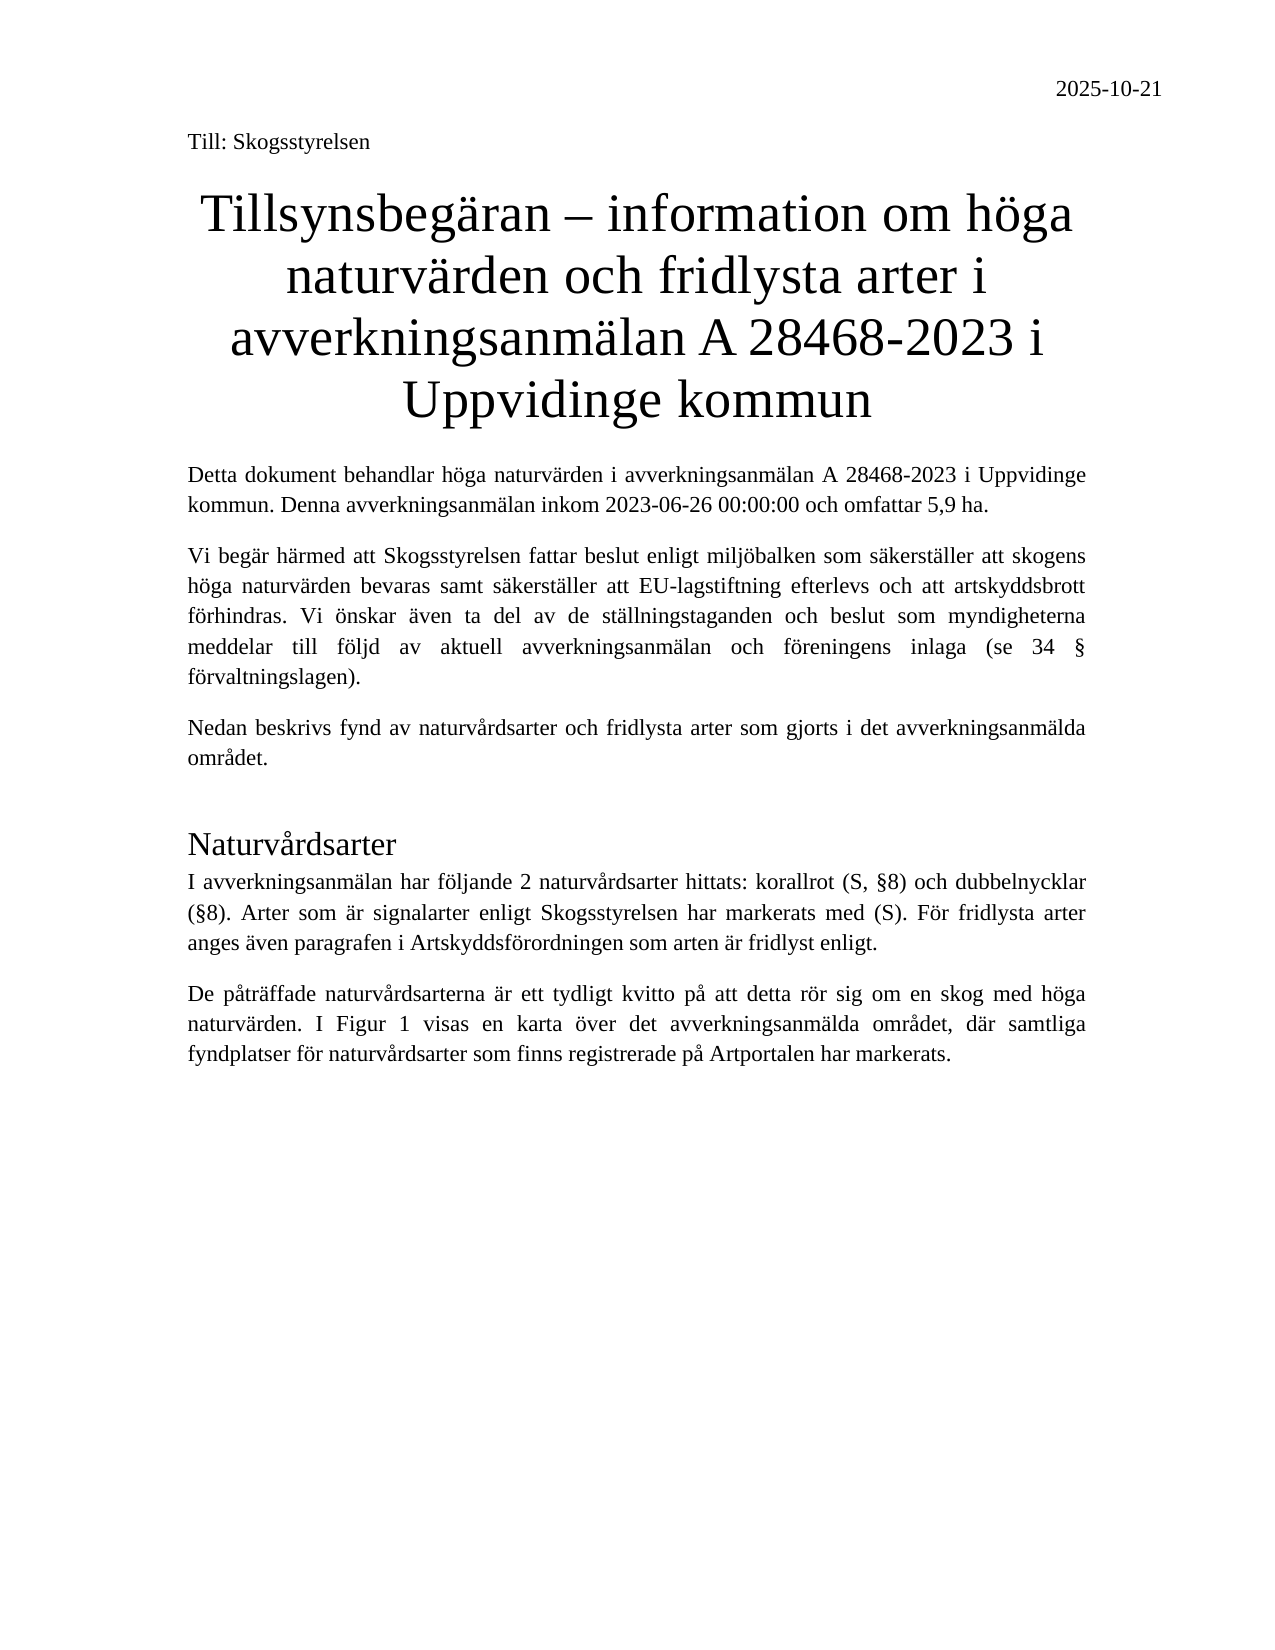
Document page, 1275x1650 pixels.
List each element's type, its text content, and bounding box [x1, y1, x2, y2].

text Vi begär härmed att Skogsstyrelsen fattar beslut enligt miljöbalken som säkerställer att skogens höga naturvärden bevaras samt säkerställer att EU-lagstiftning efterlevs och att artskyddsbrott förhindras. Vi önskar även ta del av de ställningstaganden och beslut som myndigheterna meddelar till följd av aktuell avverkningsanmälan och föreningens inlaga (se 34 § förvaltningslagen). [187, 542, 1087, 689]
text Detta dokument behandlar höga naturvärden i avverkningsanmälan A 28468-2023 i Uppvidinge kommun. Denna avverkningsanmälan inkom 2023-06-26 00:00:00 och omfattar 5,9 ha. [187, 461, 1087, 517]
text I avverkningsanmälan har följande 2 naturvårdsarter hittats: korallrot (S, §8) och dubbelnycklar (§8). Arter som är signalarter enligt Skogsstyrelsen har markerats med (S). För fridlysta arter anges även paragrafen i Artskyddsförordningen som arten är fridlyst enligt. [187, 868, 1087, 955]
text Nedan beskrivs fynd av naturvårdsarter och fridlysta arter som gjorts i det avverkningsanmälda området. [187, 714, 1087, 771]
subtitle Naturvårdsarter [187, 824, 1087, 863]
title Tillsynsbegäran – information om höga naturvärden och fridlysta arter i avverkningsanmälan A 28468-2023 i Uppvidinge kommun [187, 180, 1087, 429]
text De påträffade naturvårdsarterna är ett tydligt kvitto på att detta rör sig om en skog med höga naturvärden. I Figur 1 visas en karta över det avverkningsanmälda området, där samtliga fyndplatser för naturvårdsarter som finns registrerade på Artportalen har markerats. [187, 980, 1087, 1067]
